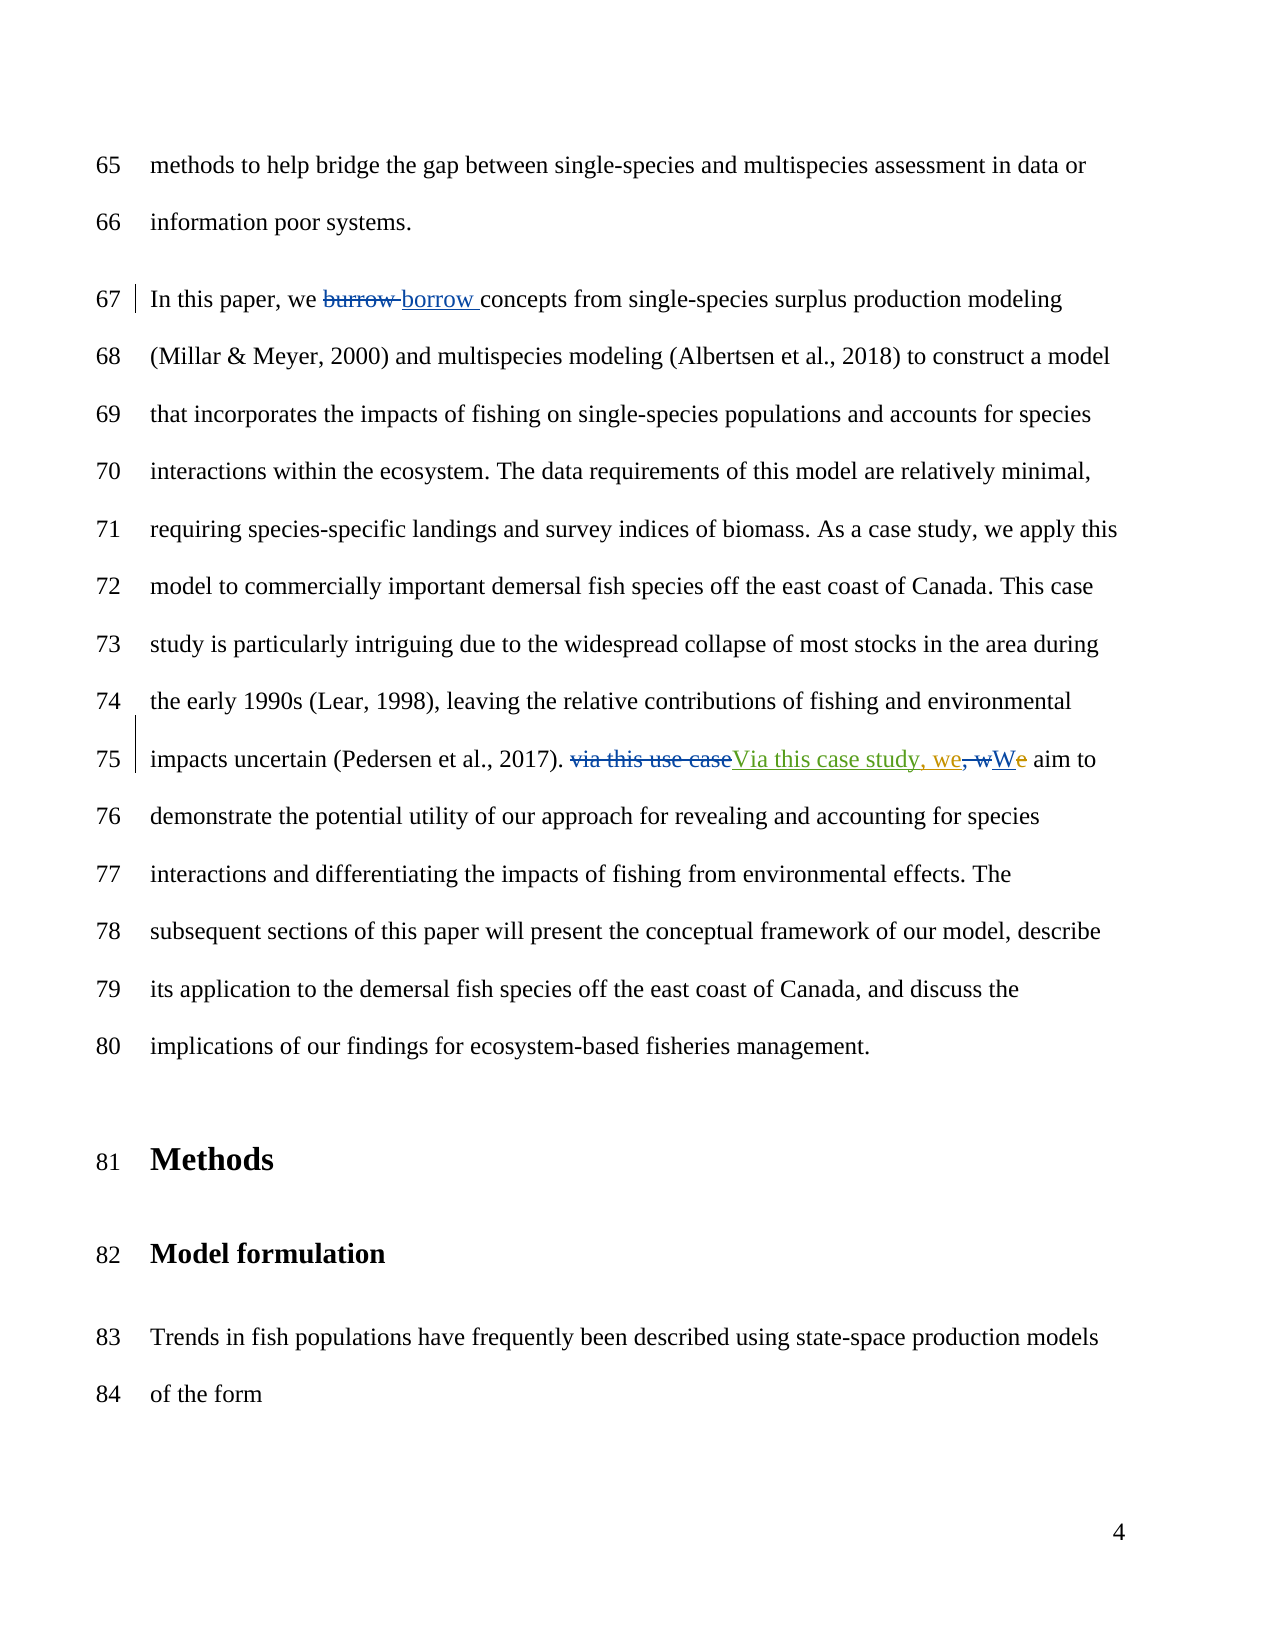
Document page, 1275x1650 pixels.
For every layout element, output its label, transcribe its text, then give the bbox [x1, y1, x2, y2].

text Trends in fish populations have frequently been described using state-space production models of the form [150, 1322, 1125, 1408]
text In this paper, we concepts from single-species surplus production modeling (Millar & Meyer, 2000) and multispecies modeling (Albertsen et al., 2018) to construct a model that incorporates the impacts of fishing on single-species populations and accounts for species interactions within the ecosystem. The data requirements of this model are relatively minimal, requiring species-specific landings and survey indices of biomass. As a case study, we apply this model to commercially important demersal fish species off the east coast of Canada. This case study is particularly intriguing due to the widespread collapse of most stocks in the area during the early 1990s (Lear, 1998), leaving the relative contributions of fishing and environmental impacts uncertain (Pedersen et al., 2017). aim to demonstrate the potential utility of our approach for revealing and accounting for species interactions and differentiating the impacts of fishing from environmental effects. The subsequent sections of this paper will present the conceptual framework of our model, describe its application to the demersal fish species off the east coast of Canada, and discuss the implications of our findings for ecosystem-based fisheries management. [150, 284, 1125, 1060]
subtitle Model formulation [150, 1236, 1125, 1270]
subtitle Methods [150, 1139, 1125, 1177]
